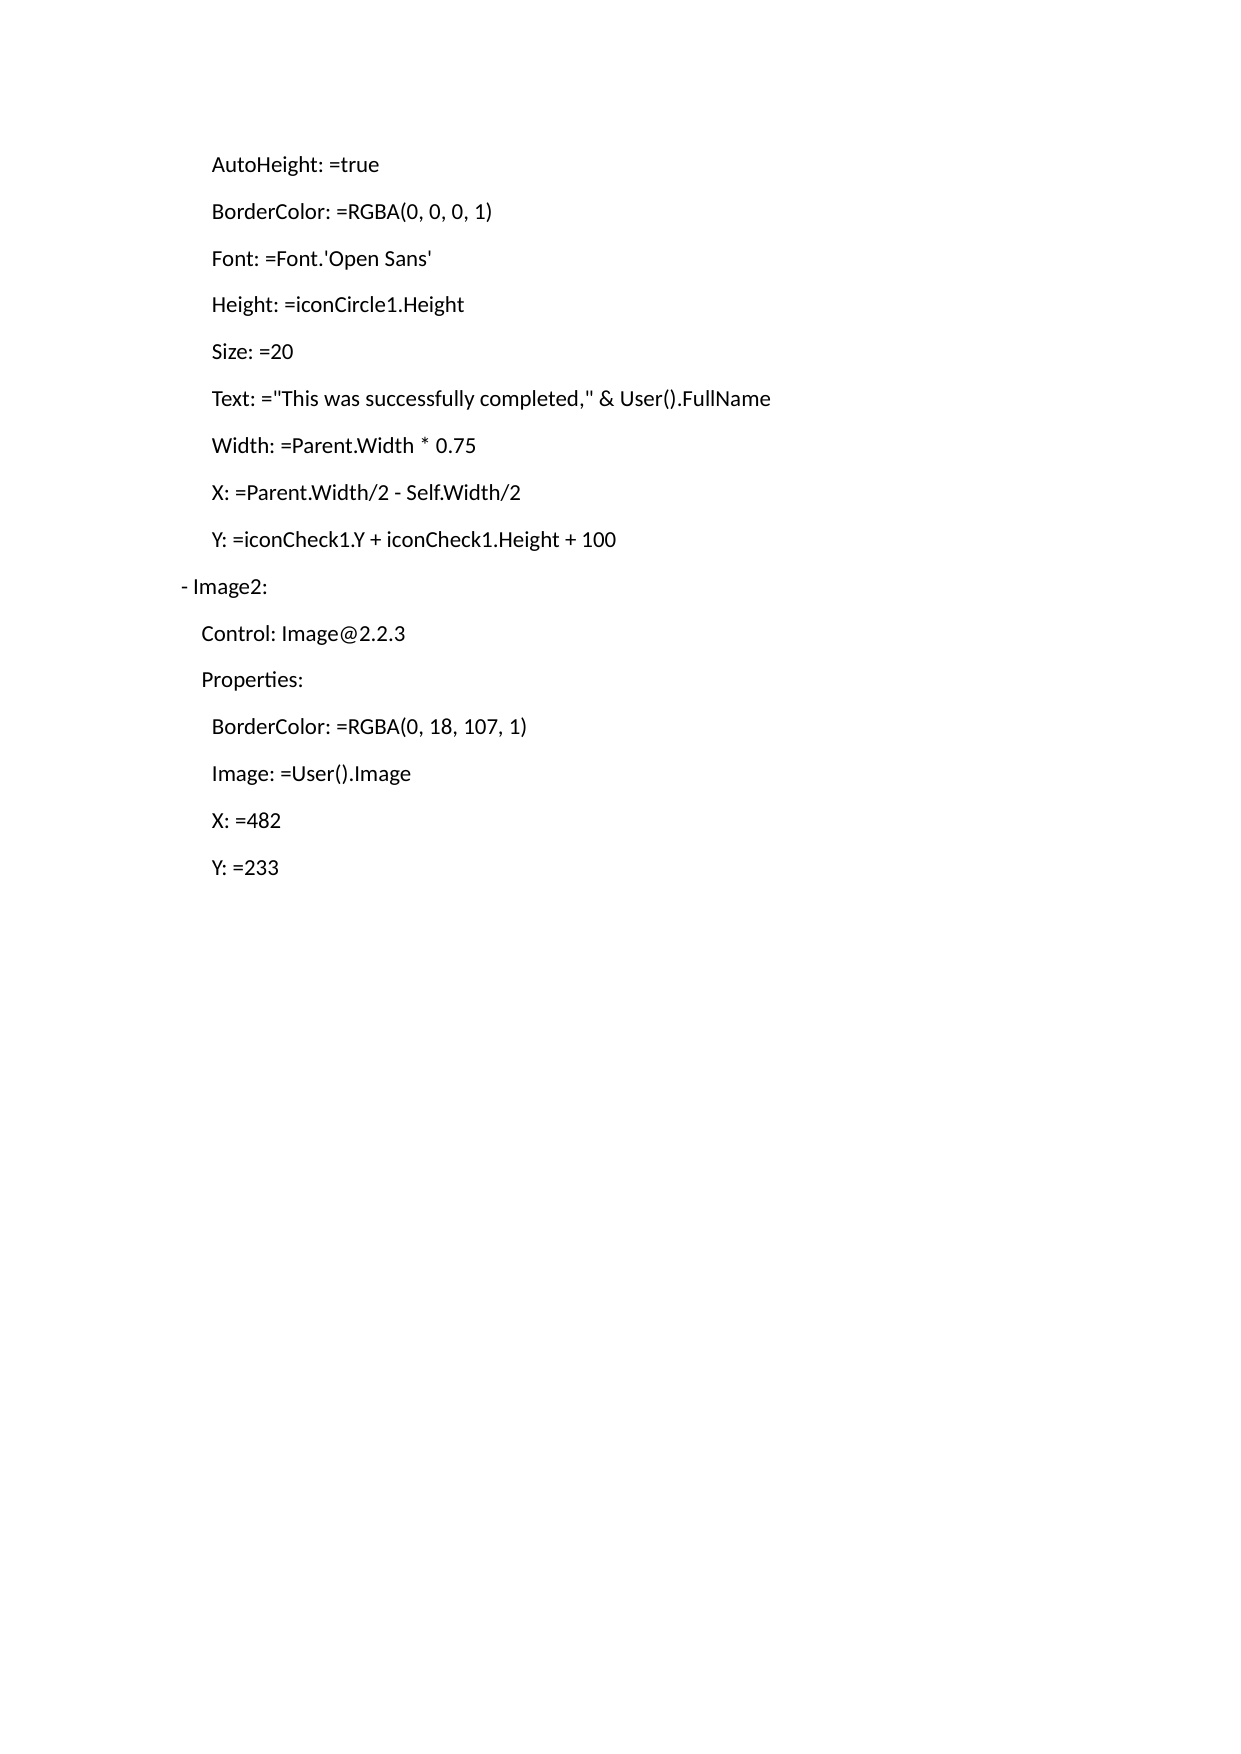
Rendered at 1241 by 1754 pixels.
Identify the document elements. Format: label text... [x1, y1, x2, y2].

text - Image2: [150, 572, 1090, 600]
text BorderColor: =RGBA(0, 0, 0, 1) [150, 197, 1090, 225]
text Control: Image@2.2.3 [150, 619, 1090, 647]
text Size: =20 [150, 337, 1090, 366]
text Font: =Font.'Open Sans' [150, 244, 1090, 272]
text Width: =Parent.Width * 0.75 [150, 431, 1090, 459]
text Y: =233 [150, 853, 1090, 881]
text Text: ="This was successfully completed," & User().FullName [150, 384, 1090, 412]
text BorderColor: =RGBA(0, 18, 107, 1) [150, 712, 1090, 741]
text Y: =iconCheck1.Y + iconCheck1.Height + 100 [150, 525, 1090, 553]
text Image: =User().Image [150, 759, 1090, 787]
text X: =Parent.Width/2 - Self.Width/2 [150, 478, 1090, 506]
text Properties: [150, 666, 1090, 694]
text AutoHeight: =true [150, 150, 1090, 178]
text Height: =iconCircle1.Height [150, 291, 1090, 319]
text X: =482 [150, 806, 1090, 834]
